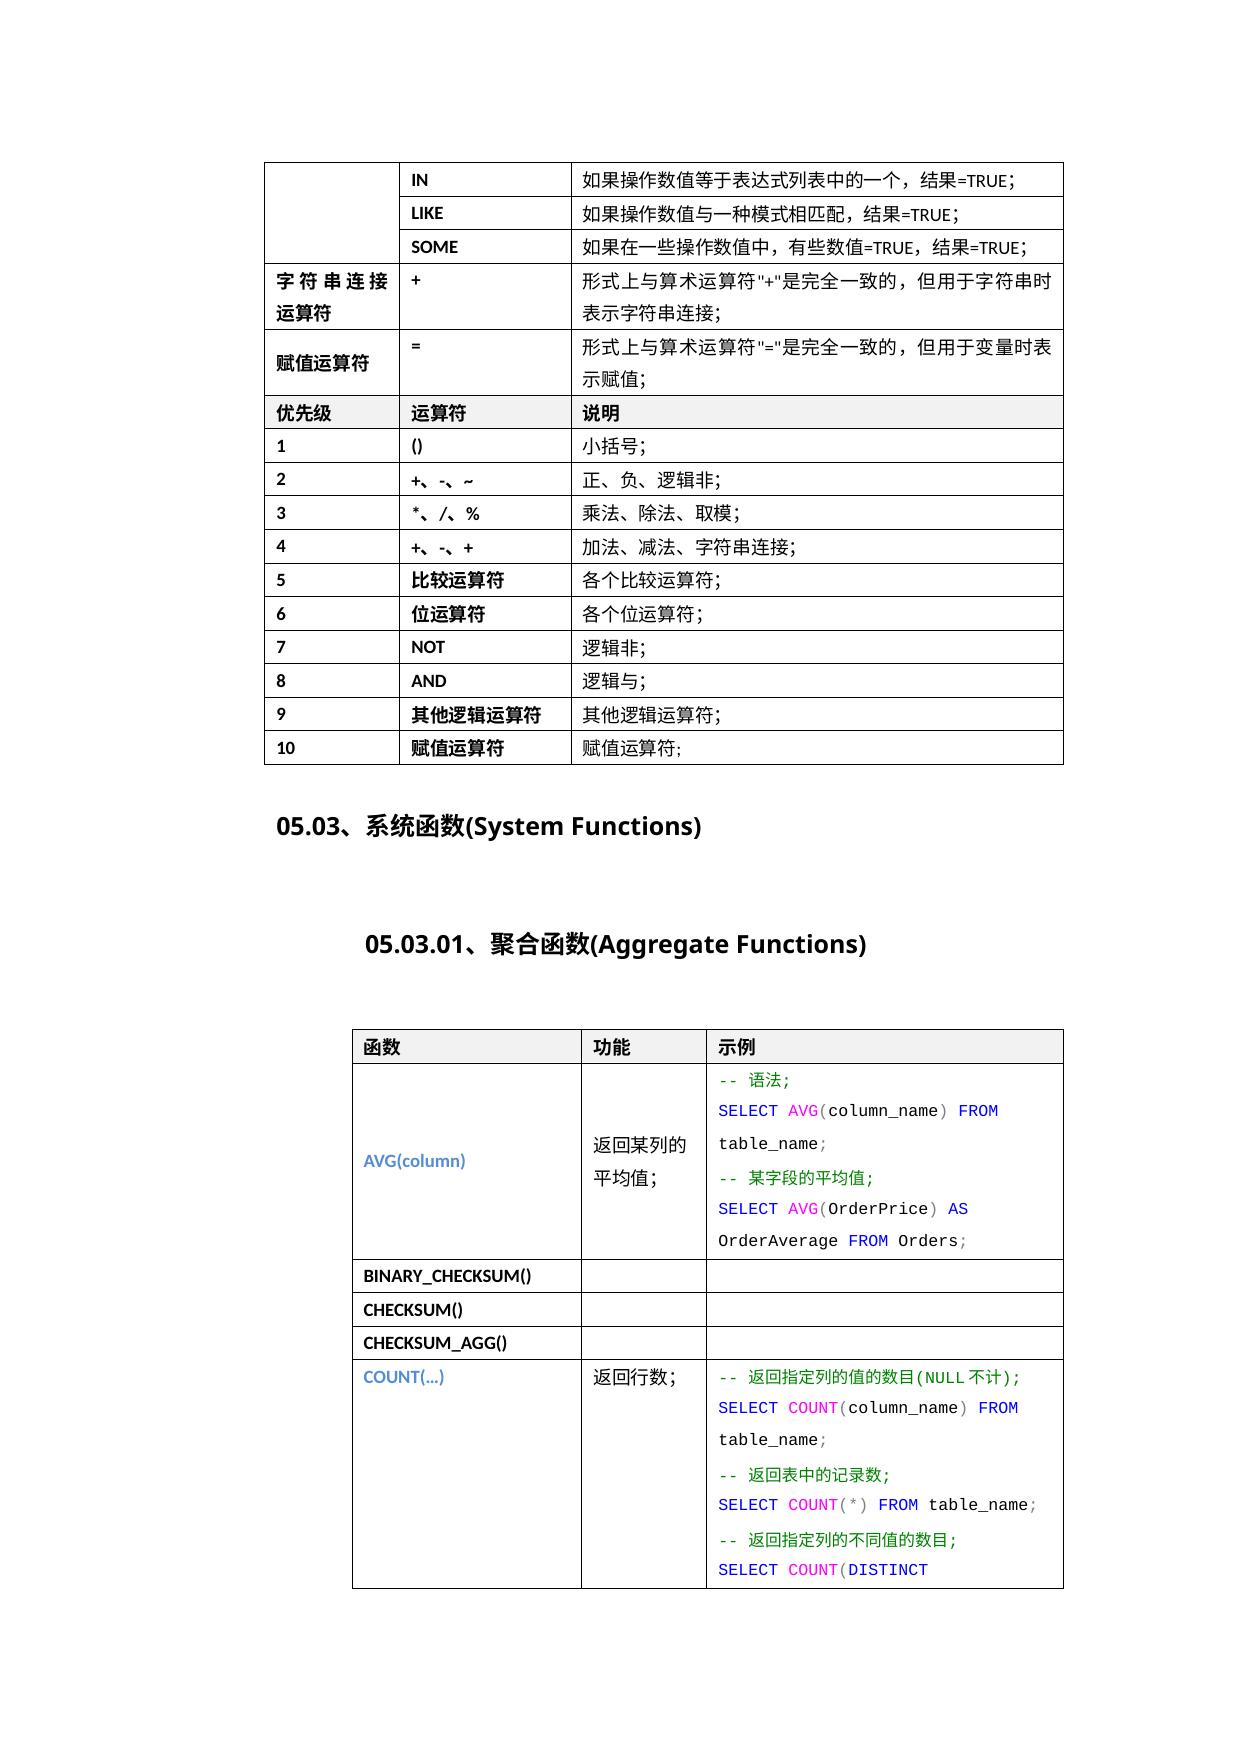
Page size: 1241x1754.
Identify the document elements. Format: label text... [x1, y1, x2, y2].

table_cell 优先级 [265, 396, 399, 428]
table_cell [582, 1327, 706, 1359]
table_cell 形式上与算术运算符"="是完全一致的，但用于变量时表示赋值； [572, 330, 1063, 395]
table_cell NOT [400, 631, 571, 663]
table_cell 6 [265, 597, 399, 629]
table_cell 加法、减法、字符串连接； [572, 530, 1063, 562]
table_cell [707, 1293, 1063, 1326]
table_cell [582, 1260, 706, 1292]
table_cell = [400, 330, 571, 395]
table_cell 字符串连接运算符 [265, 264, 399, 329]
table_cell CHECKSUM() [353, 1293, 581, 1326]
table_cell + [400, 264, 571, 329]
table_cell 逻辑非； [572, 631, 1063, 663]
table_cell 运算符 [400, 396, 571, 428]
table_cell 各个比较运算符； [572, 564, 1063, 596]
table_cell 赋值运算符; [572, 731, 1063, 764]
table_cell 位运算符 [400, 597, 571, 629]
table_cell 说明 [572, 396, 1063, 428]
table_cell 小括号； [572, 429, 1063, 462]
table_cell 比较运算符 [400, 564, 571, 596]
table_cell 各个位运算符； [572, 597, 1063, 629]
table_cell 8 [265, 664, 399, 697]
table_cell 赋值运算符 [265, 330, 399, 395]
table_cell [582, 1293, 706, 1326]
table_cell 7 [265, 631, 399, 663]
table_cell 如果操作数值等于表达式列表中的一个，结果=TRUE； [572, 163, 1063, 196]
table_cell BINARY_CHECKSUM() [353, 1260, 581, 1292]
table_cell LIKE [400, 197, 571, 229]
table_cell 3 [265, 496, 399, 529]
table_cell IN [400, 163, 571, 196]
table_header 示例 [707, 1030, 1063, 1062]
table_cell +、-、~ [400, 463, 571, 495]
subtitle 05.03、系统函数(System Functions) [276, 792, 1053, 857]
table_cell 如果在一些操作数值中，有些数值=TRUE，结果=TRUE； [572, 230, 1063, 263]
table_header 功能 [582, 1030, 706, 1062]
table_cell 其他逻辑运算符 [400, 698, 571, 730]
table_cell CHECKSUM_AGG() [353, 1327, 581, 1359]
table_cell AND [400, 664, 571, 697]
table_cell [707, 1260, 1063, 1292]
table_cell SOME [400, 230, 571, 263]
subtitle 05.03.01、聚合函数(Aggregate Functions) [365, 910, 1053, 975]
table_cell 乘法、除法、取模； [572, 496, 1063, 529]
table_cell 如果操作数值与一种模式相匹配，结果=TRUE； [572, 197, 1063, 229]
table_cell () [400, 429, 571, 462]
table_cell 逻辑与； [572, 664, 1063, 697]
table_cell 2 [265, 463, 399, 495]
table_cell 其他逻辑运算符； [572, 698, 1063, 730]
table_cell 5 [265, 564, 399, 596]
table_cell 4 [265, 530, 399, 562]
table_cell 返回行数； [582, 1360, 706, 1588]
table_cell +、-、+ [400, 530, 571, 562]
table_cell [707, 1327, 1063, 1359]
table_cell 形式上与算术运算符"+"是完全一致的，但用于字符串时表示字符串连接； [572, 264, 1063, 329]
table_cell *、/、% [400, 496, 571, 529]
table_cell 返回某列的平均值； [582, 1064, 706, 1258]
table_cell COUNT(…) [353, 1360, 581, 1588]
table_cell 10 [265, 731, 399, 764]
table_cell -- 语法; SELECT AVG(column_name) FROM table_name; -- 某字段的平均值; SELECT AVG(OrderPrice) AS OrderAverage FROM Orders; [707, 1064, 1063, 1258]
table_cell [707, 1360, 1063, 1588]
table_header 函数 [353, 1030, 581, 1062]
table_cell 1 [265, 429, 399, 462]
table_cell AVG(column) [353, 1064, 581, 1258]
table_cell 9 [265, 698, 399, 730]
table_cell 正、负、逻辑非； [572, 463, 1063, 495]
table_cell 赋值运算符 [400, 731, 571, 764]
